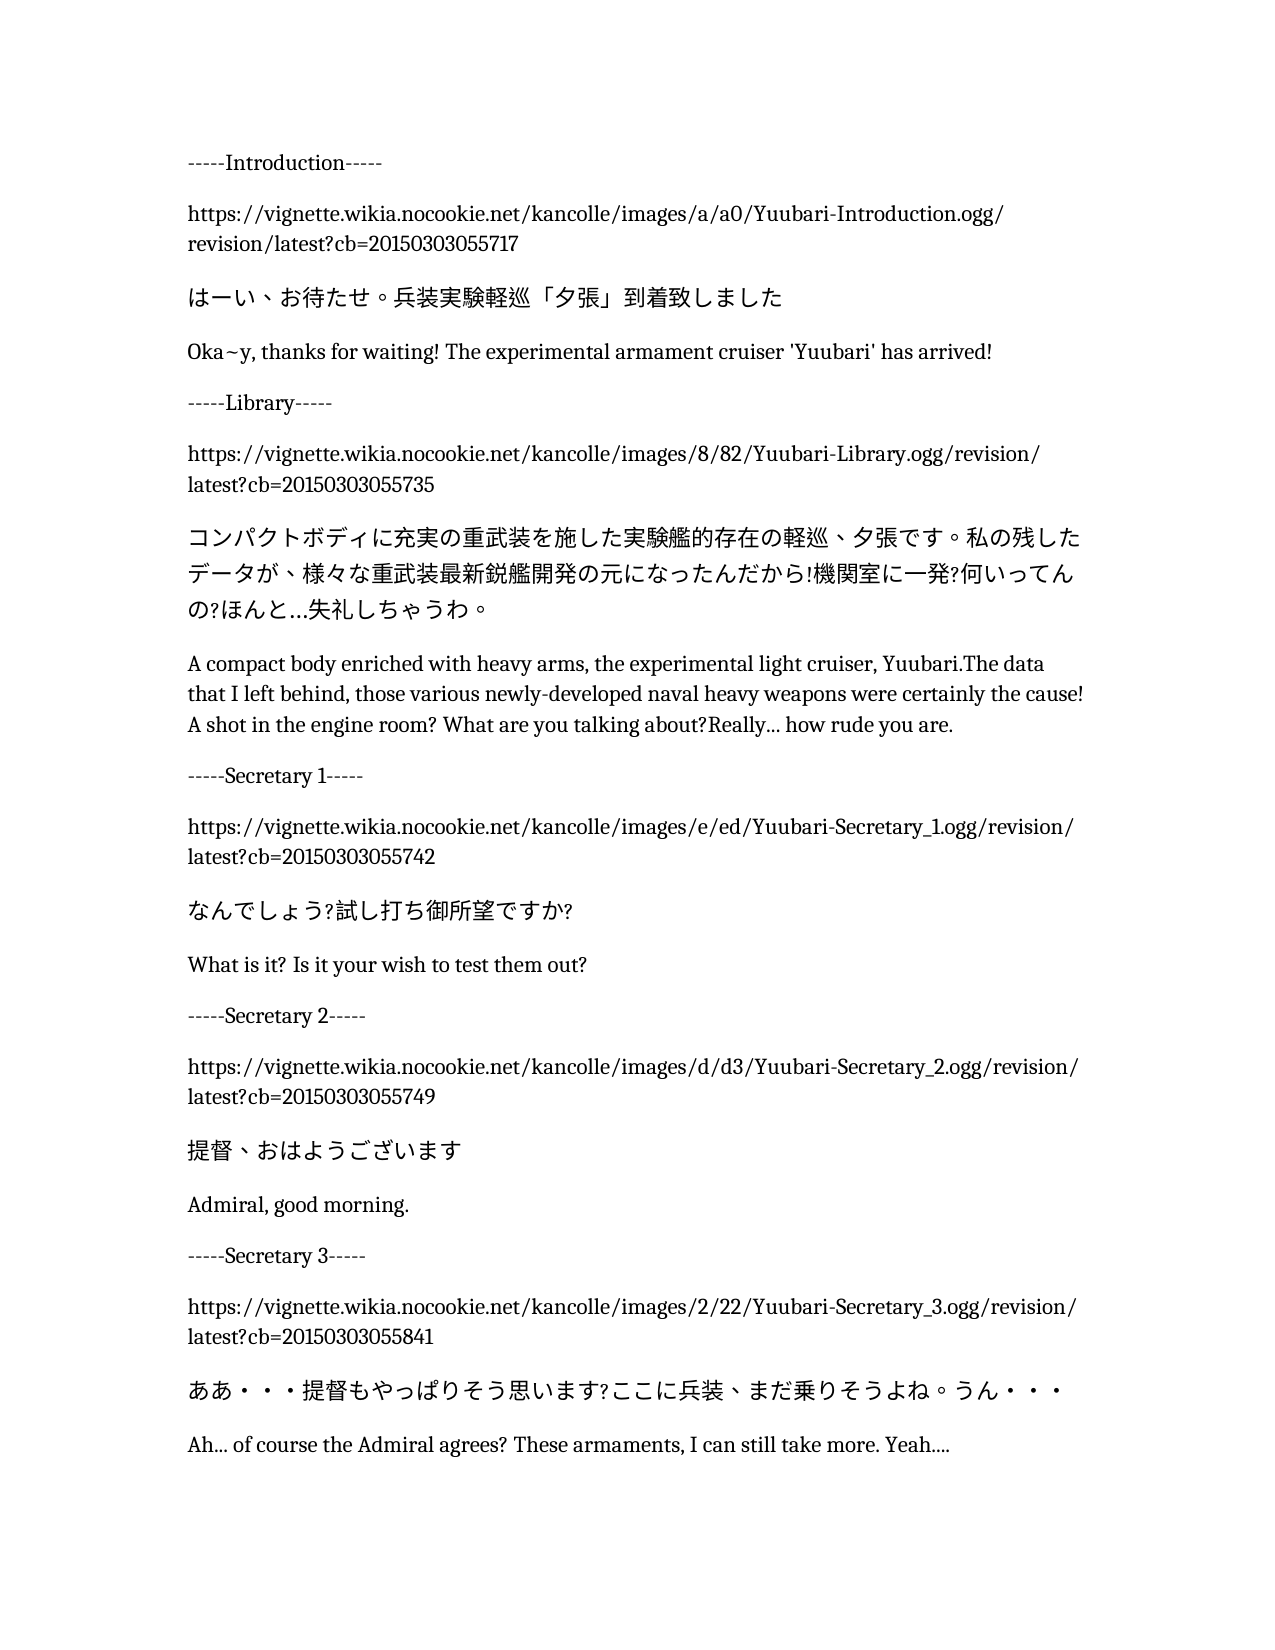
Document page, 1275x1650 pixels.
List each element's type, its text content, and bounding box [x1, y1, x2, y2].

text https://vignette.wikia.nocookie.net/kancolle/images/e/ed/Yuubari-Secretary_1.ogg/revision/latest?cb=20150303055742 [187, 813, 1087, 870]
text Admiral, good morning. [187, 1192, 1087, 1218]
text ああ・・・提督もやっぱりそう思います?ここに兵装、まだ乗りそうよね。うん・・・ [187, 1375, 1087, 1406]
text なんでしょう?試し打ち御所望ですか? [187, 895, 1087, 926]
text https://vignette.wikia.nocookie.net/kancolle/images/a/a0/Yuubari-Introduction.ogg/revision/latest?cb=20150303055717 [187, 201, 1087, 258]
text -----Secretary 3----- [187, 1243, 1087, 1269]
text コンパクトボディに充実の重武装を施した実験艦的存在の軽巡、夕張です。私の残したデータが、様々な重武装最新鋭艦開発の元になったんだから!機関室に一発?何いってんの?ほんと…失礼しちゃうわ。 [187, 522, 1087, 626]
text はーい、お待たせ。兵装実験軽巡「夕張」到着致しました [187, 282, 1087, 313]
text https://vignette.wikia.nocookie.net/kancolle/images/d/d3/Yuubari-Secretary_2.ogg/revision/latest?cb=20150303055749 [187, 1054, 1087, 1110]
text 提督、おはようございます [187, 1135, 1087, 1166]
text -----Library----- [187, 390, 1087, 416]
text -----Introduction----- [187, 150, 1087, 176]
text A compact body enriched with heavy arms, the experimental light cruiser, Yuubari.The data that I left behind, those various newly-developed naval heavy weapons were certainly the cause!A shot in the engine room? What are you talking about?Really... how rude you are. [187, 651, 1087, 738]
text -----Secretary 1----- [187, 762, 1087, 789]
text Ah... of course the Admiral agrees? These armaments, I can still take more. Yeah.... [187, 1432, 1087, 1458]
text https://vignette.wikia.nocookie.net/kancolle/images/2/22/Yuubari-Secretary_3.ogg/revision/latest?cb=20150303055841 [187, 1294, 1087, 1350]
text https://vignette.wikia.nocookie.net/kancolle/images/8/82/Yuubari-Library.ogg/revision/latest?cb=20150303055735 [187, 441, 1087, 498]
text Oka~y, thanks for waiting! The experimental armament cruiser 'Yuubari' has arrived! [187, 339, 1087, 365]
text -----Secretary 2----- [187, 1003, 1087, 1029]
text What is it? Is it your wish to test them out? [187, 952, 1087, 978]
